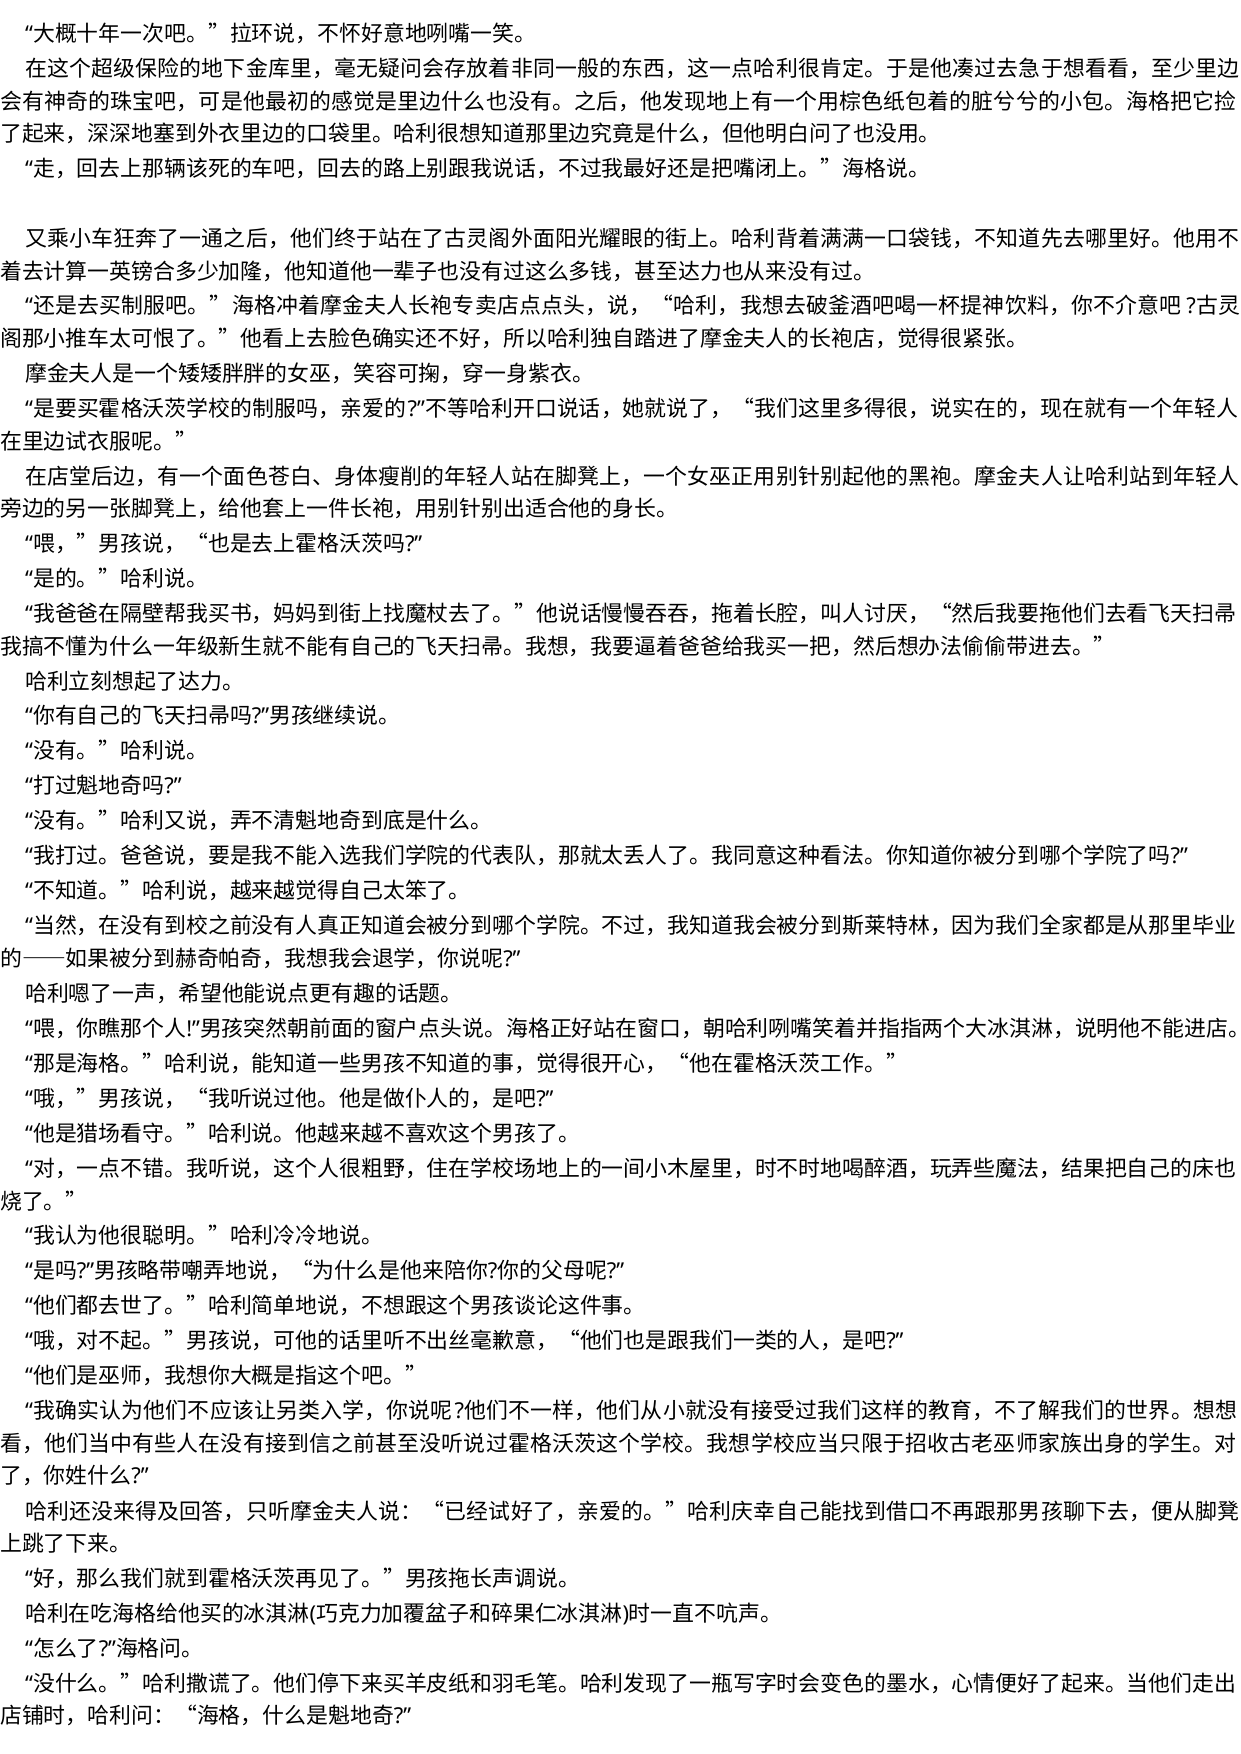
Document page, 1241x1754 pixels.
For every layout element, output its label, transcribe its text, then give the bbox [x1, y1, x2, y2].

text “他是猎场看守。”哈利说。他越来越不喜欢这个男孩了。 [0, 1116, 1240, 1148]
text “他们是巫师，我想你大概是指这个吧。” [0, 1358, 1240, 1391]
text “没什么。”哈利撒谎了。他们停下来买羊皮纸和羽毛笔。哈利发现了一瓶写字时会变色的墨水，心情便好了起来。当他们走出店铺时，哈利问：“海格，什么是魁地奇?” [0, 1666, 1240, 1731]
text 在这个超级保险的地下金库里，毫无疑问会存放着非同一般的东西，这一点哈利很肯定。于是他凑过去急于想看看，至少里边会有神奇的珠宝吧，可是他最初的感觉是里边什么也没有。之后，他发现地上有一个用棕色纸包着的脏兮兮的小包。海格把它捡了起来，深深地塞到外衣里边的口袋里。哈利很想知道那里边究竟是什么，但他明白问了也没用。 [0, 51, 1240, 148]
text “没有。”哈利又说，弄不清魁地奇到底是什么。 [0, 803, 1240, 836]
text “哦，对不起。”男孩说，可他的话里听不出丝毫歉意，“他们也是跟我们一类的人，是吧?” [0, 1323, 1240, 1356]
text “我打过。爸爸说，要是我不能入选我们学院的代表队，那就太丢人了。我同意这种看法。你知道你被分到哪个学院了吗?” [0, 838, 1240, 871]
text “当然，在没有到校之前没有人真正知道会被分到哪个学院。不过，我知道我会被分到斯莱特林，因为我们全家都是从那里毕业的——如果被分到赫奇帕奇，我想我会退学，你说呢?” [0, 908, 1240, 973]
text “我认为他很聪明。”哈利冷冷地说。 [0, 1218, 1240, 1251]
text “好，那么我们就到霍格沃茨再见了。”男孩拖长声调说。 [0, 1561, 1240, 1593]
text 哈利嗯了一声，希望他能说点更有趣的话题。 [0, 976, 1240, 1008]
text “喂，”男孩说，“也是去上霍格沃茨吗?” [0, 526, 1240, 558]
text 哈利还没来得及回答，只听摩金夫人说：“已经试好了，亲爱的。”哈利庆幸自己能找到借口不再跟那男孩聊下去，便从脚凳上跳了下来。 [0, 1493, 1240, 1558]
text “打过魁地奇吗?” [0, 768, 1240, 801]
text “那是海格。”哈利说，能知道一些男孩不知道的事，觉得很开心，“他在霍格沃茨工作。” [0, 1046, 1240, 1078]
text “哦，”男孩说，“我听说过他。他是做仆人的，是吧?” [0, 1081, 1240, 1113]
text “是的。”哈利说。 [0, 561, 1240, 593]
text 又乘小车狂奔了一通之后，他们终于站在了古灵阁外面阳光耀眼的街上。哈利背着满满一口袋钱，不知道先去哪里好。他用不着去计算一英镑合多少加隆，他知道他一辈子也没有过这么多钱，甚至达力也从来没有过。 [0, 221, 1240, 286]
text 摩金夫人是一个矮矮胖胖的女巫，笑容可掬，穿一身紫衣。 [0, 356, 1240, 388]
text “不知道。”哈利说，越来越觉得自己太笨了。 [0, 873, 1240, 906]
text 哈利立刻想起了达力。 [0, 663, 1240, 696]
text “你有自己的飞天扫帚吗?”男孩继续说。 [0, 698, 1240, 731]
text “还是去买制服吧。”海格冲着摩金夫人长袍专卖店点点头，说，“哈利，我想去破釜酒吧喝一杯提神饮料，你不介意吧?古灵阁那小推车太可恨了。”他看上去脸色确实还不好，所以哈利独自踏进了摩金夫人的长袍店，觉得很紧张。 [0, 288, 1240, 353]
text “没有。”哈利说。 [0, 733, 1240, 766]
text 在店堂后边，有一个面色苍白、身体瘦削的年轻人站在脚凳上，一个女巫正用别针别起他的黑袍。摩金夫人让哈利站到年轻人旁边的另一张脚凳上，给他套上一件长袍，用别针别出适合他的身长。 [0, 458, 1240, 523]
text “喂，你瞧那个人!”男孩突然朝前面的窗户点头说。海格正好站在窗口，朝哈利咧嘴笑着并指指两个大冰淇淋，说明他不能进店。 [0, 1011, 1240, 1043]
text “走，回去上那辆该死的车吧，回去的路上别跟我说话，不过我最好还是把嘴闭上。”海格说。 [0, 151, 1240, 183]
text “对，一点不错。我听说，这个人很粗野，住在学校场地上的一间小木屋里，时不时地喝醉酒，玩弄些魔法，结果把自己的床也烧了。” [0, 1151, 1240, 1216]
text “是吗?”男孩略带嘲弄地说，“为什么是他来陪你?你的父母呢?” [0, 1253, 1240, 1286]
text “他们都去世了。”哈利简单地说，不想跟这个男孩谈论这件事。 [0, 1288, 1240, 1321]
text “怎么了?”海格问。 [0, 1631, 1240, 1663]
text “我爸爸在隔壁帮我买书，妈妈到街上找魔杖去了。”他说话慢慢吞吞，拖着长腔，叫人讨厌，“然后我要拖他们去看飞天扫帚，我搞不懂为什么一年级新生就不能有自己的飞天扫帚。我想，我要逼着爸爸给我买一把，然后想办法偷偷带进去。” [0, 596, 1240, 661]
text 哈利在吃海格给他买的冰淇淋(巧克力加覆盆子和碎果仁冰淇淋)时一直不吭声。 [0, 1596, 1240, 1628]
text “大概十年一次吧。”拉环说，不怀好意地咧嘴一笑。 [0, 16, 1240, 48]
text “我确实认为他们不应该让另类入学，你说呢?他们不一样，他们从小就没有接受过我们这样的教育，不了解我们的世界。想想看，他们当中有些人在没有接到信之前甚至没听说过霍格沃茨这个学校。我想学校应当只限于招收古老巫师家族出身的学生。对了，你姓什么?” [0, 1393, 1240, 1491]
text “是要买霍格沃茨学校的制服吗，亲爱的?”不等哈利开口说话，她就说了，“我们这里多得很，说实在的，现在就有一个年轻人在里边试衣服呢。” [0, 391, 1240, 456]
